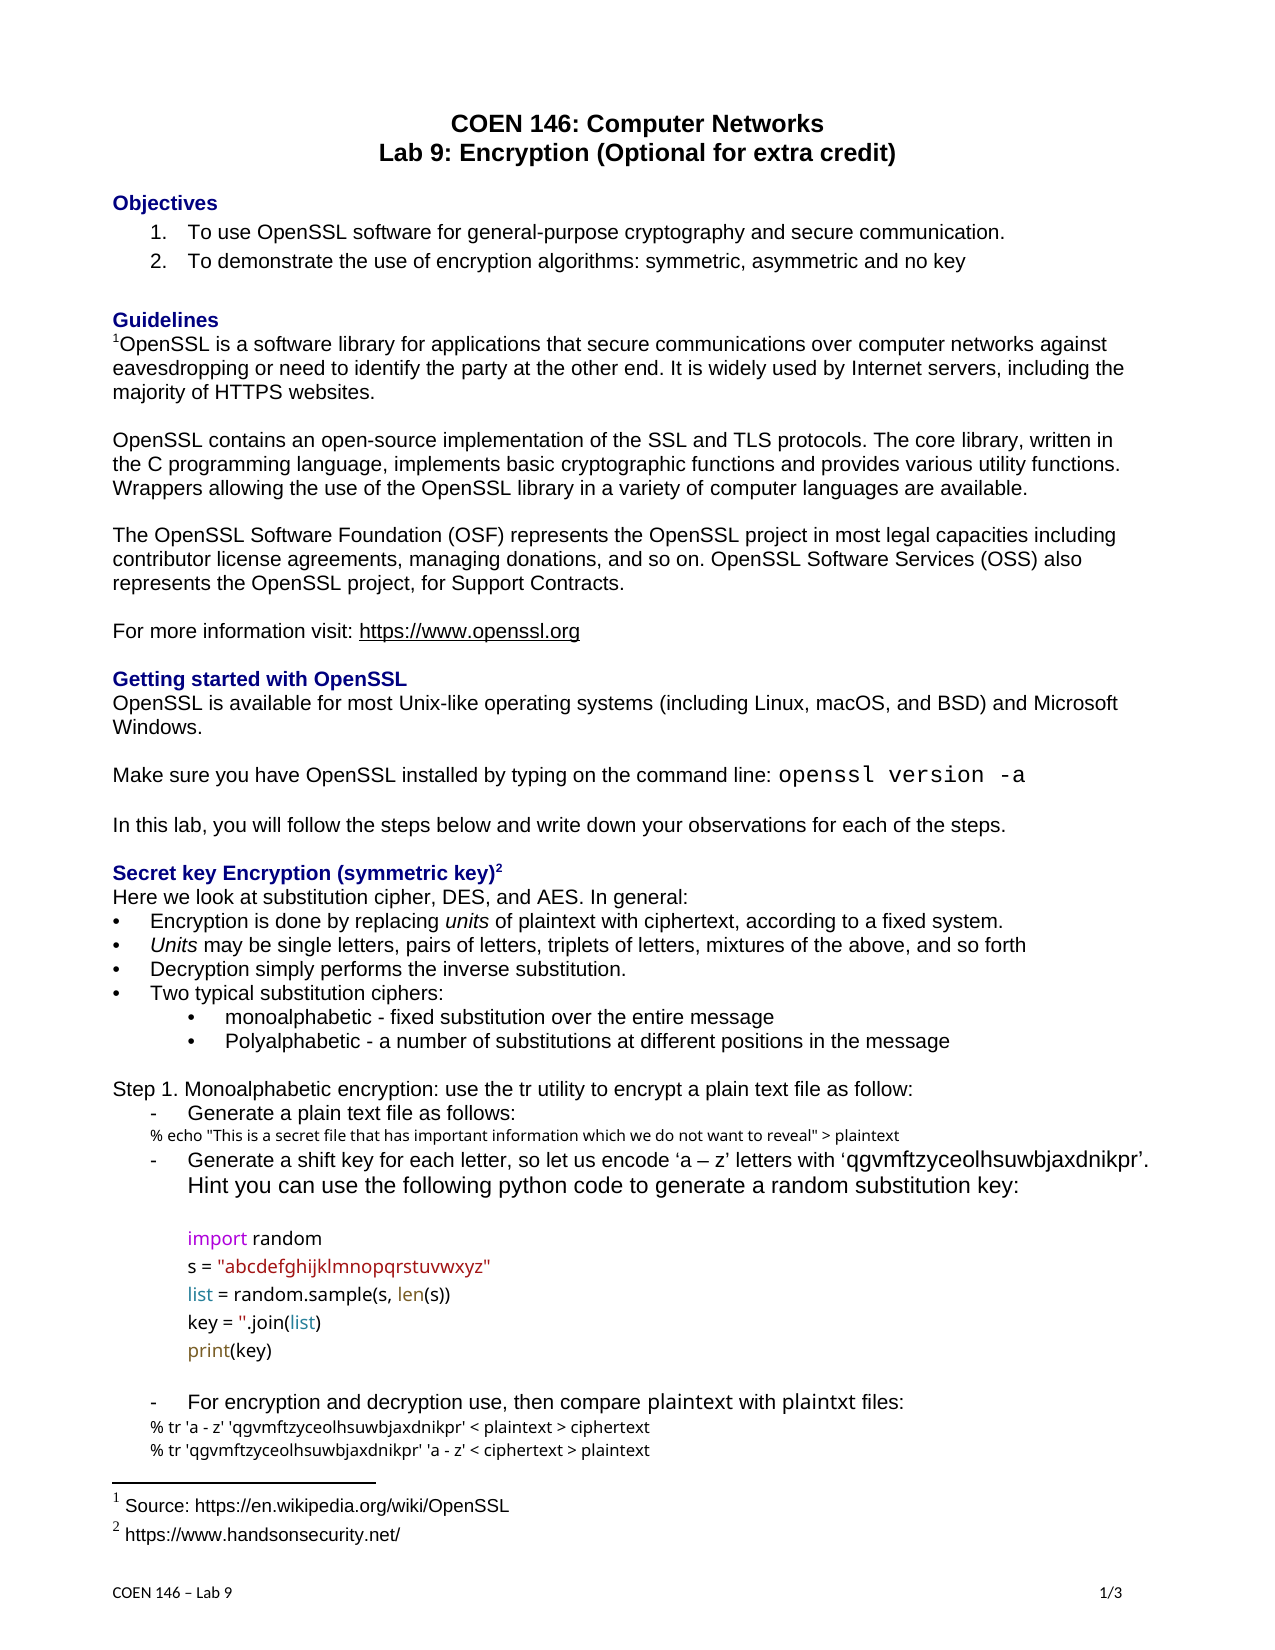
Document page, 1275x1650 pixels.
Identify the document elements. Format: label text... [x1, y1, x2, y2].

subtitle To demonstrate the use of encryption algorithms: symmetric, asymmetric and no key [150, 244, 1162, 273]
text OpenSSL contains an open-source implementation of the SSL and TLS protocols. The core library, written in the C programming language, implements basic cryptographic functions and provides various utility functions. Wrappers allowing the use of the OpenSSL library in a variety of computer languages are available. [112, 427, 1162, 499]
text Make sure you have OpenSSL installed by typing on the command line: openssl version -a [112, 763, 1162, 789]
list Encryption is done by replacing units of plaintext with ciphertext, according to a fixed system. [112, 909, 1181, 933]
text In this lab, you will follow the steps below and write down your observations for each of the steps. [112, 813, 1162, 837]
text Getting started with OpenSSL [112, 667, 1162, 691]
list Generate a shift key for each letter, so let us encode ‘a – z’ letters with ‘qgvmftzyceolhsuwbjaxdnikpr’. Hint you can use the following python code to generate a random substitution key: [150, 1146, 1162, 1199]
text % tr 'qgvmftzyceolhsuwbjaxdnikpr' 'a - z' < ciphertext > plaintext [150, 1438, 1162, 1461]
list Units may be single letters, pairs of letters, triplets of letters, mixtures of the above, and so forth [112, 933, 1181, 957]
list import random [187, 1223, 1162, 1251]
text OpenSSL is available for most Unix-like operating systems (including Linux, macOS, and BSD) and Microsoft Windows. [112, 691, 1162, 739]
text Step 1. Monoalphabetic encryption: use the tr utility to encrypt a plain text file as follow: [112, 1077, 1162, 1101]
list For encryption and decryption use, then compare plaintext with plaintxt files: [150, 1387, 1162, 1416]
list key = ''.join(list) [187, 1307, 1162, 1335]
text For more information visit: https://www.openssl.org [112, 619, 1162, 643]
subtitle COEN 146: Computer Networks [112, 109, 1162, 138]
subtitle To use OpenSSL software for general-purpose cryptography and secure communication. [150, 215, 1162, 244]
list print(key) [187, 1335, 1162, 1363]
list Two typical substitution ciphers: [112, 981, 1181, 1005]
list list = random.sample(s, len(s)) [187, 1279, 1162, 1307]
text % tr 'a - z' 'qgvmftzyceolhsuwbjaxdnikpr' < plaintext > ciphertext [150, 1416, 1162, 1438]
text % echo "This is a secret file that has important information which we do not want to reveal" > plaintext [150, 1125, 1162, 1146]
subtitle Guidelines [112, 302, 1162, 332]
list Decryption simply performs the inverse substitution. [112, 957, 1181, 981]
text Here we look at substitution cipher, DES, and AES. In general: [112, 885, 1181, 909]
text OpenSSL is a software library for applications that secure communications over computer networks against eavesdropping or need to identify the party at the other end. It is widely used by Internet servers, including the majority of HTTPS websites. [112, 332, 1162, 403]
text The OpenSSL Software Foundation (OSF) represents the OpenSSL project in most legal capacities including contributor license agreements, managing donations, and so on. OpenSSL Software Services (OSS) also represents the OpenSSL project, for Support Contracts. [112, 523, 1162, 595]
text Lab 9: Encryption (Optional for extra credit) [112, 138, 1162, 167]
text Secret key Encryption (symmetric key) [112, 861, 1162, 885]
list monoalphabetic - fixed substitution over the entire message [187, 1005, 1181, 1029]
text Objectives [112, 191, 1162, 215]
list Polyalphabetic - a number of substitutions at different positions in the message [187, 1029, 1181, 1053]
list s = "abcdefghijklmnopqrstuvwxyz" [187, 1251, 1162, 1279]
list Generate a plain text file as follows: [150, 1101, 1162, 1125]
